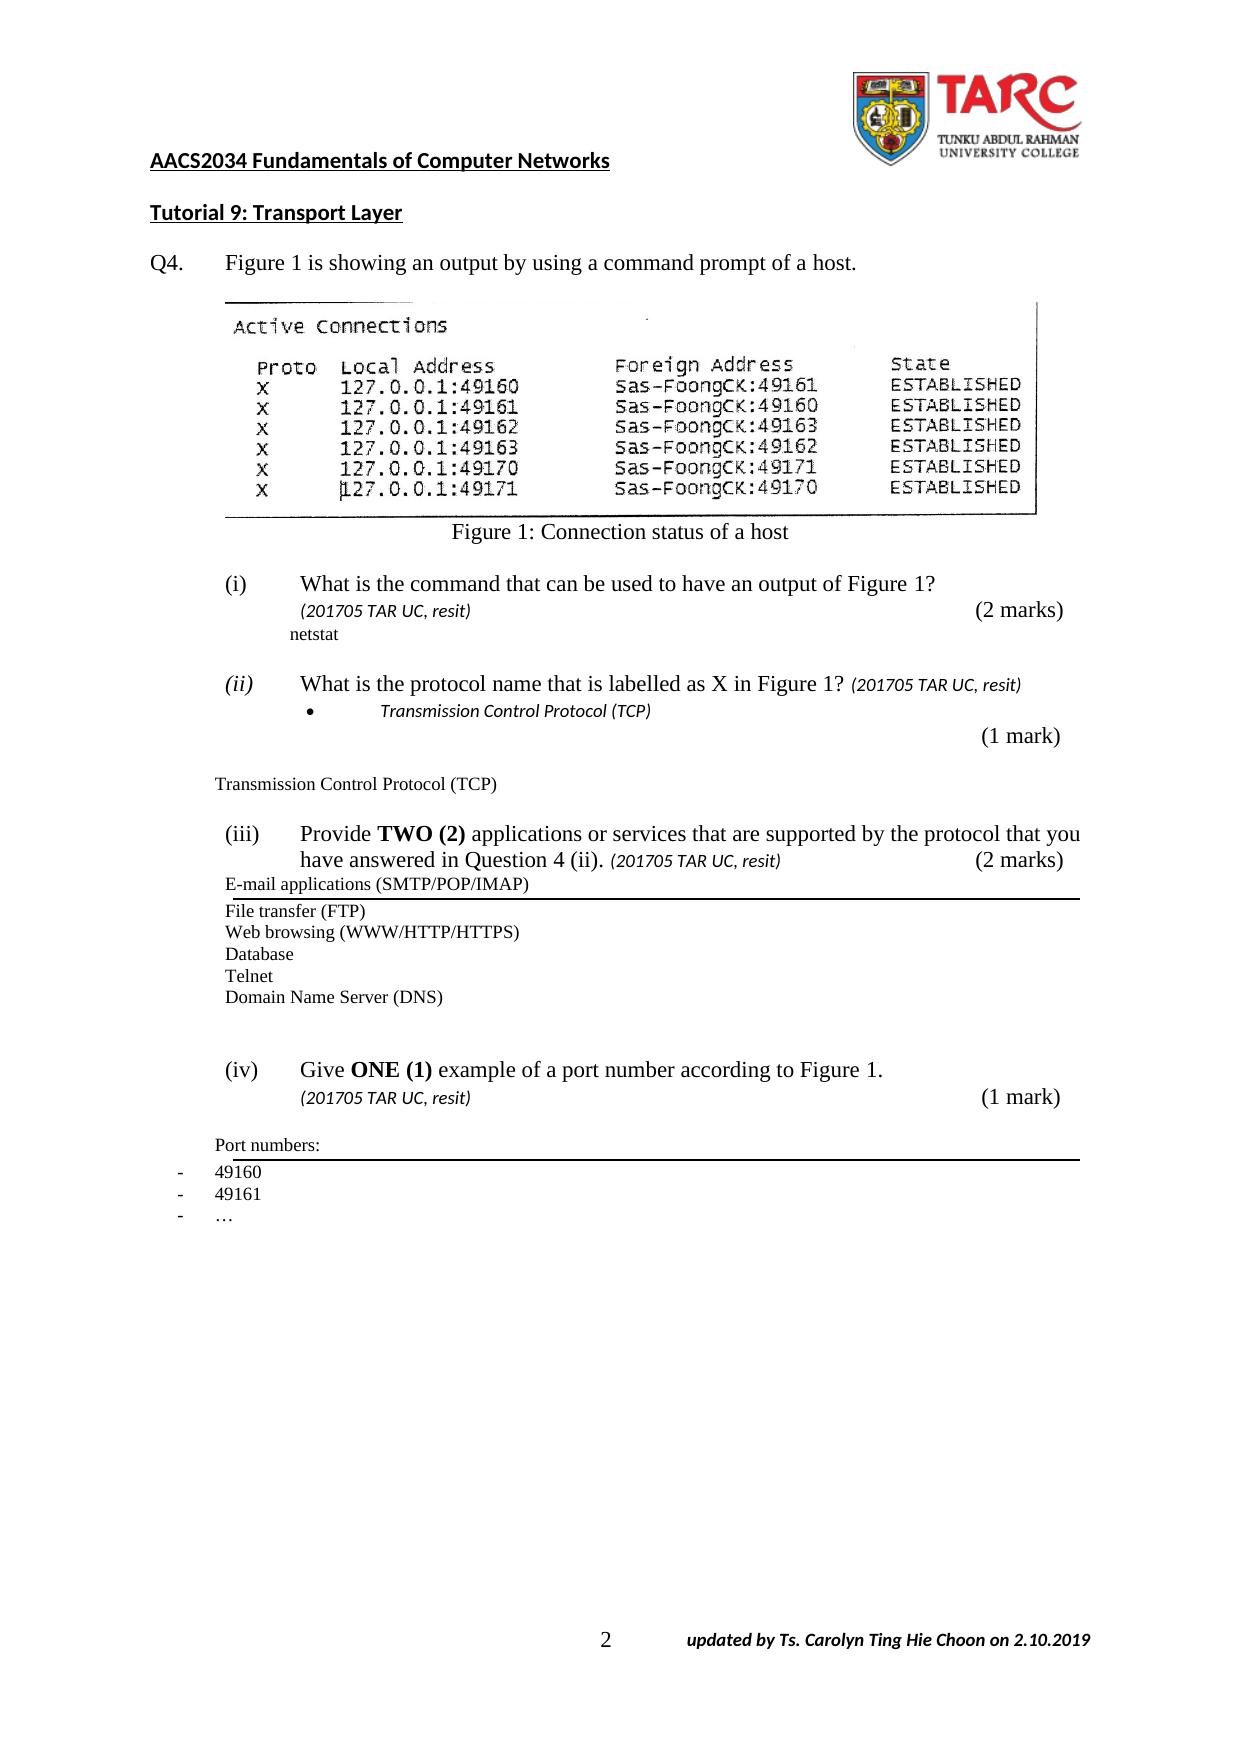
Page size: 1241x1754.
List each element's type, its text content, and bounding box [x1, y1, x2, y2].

text netstat [214, 623, 1103, 645]
list … [177, 1204, 1103, 1226]
text (1 mark) [139, 723, 1061, 749]
list What is the command that can be used to have an output of Figure 1? [225, 571, 1103, 597]
list 49161 [177, 1182, 1103, 1204]
text Telnet [225, 964, 1103, 986]
text (201705 TAR UC, resit) (2 marks) [300, 597, 1103, 623]
list Give ONE (1) example of a port number according to Figure 1. [225, 1057, 1103, 1083]
text E-mail applications (SMTP/POP/IMAP) [225, 872, 1103, 894]
picture [225, 302, 1038, 518]
list 49160 [177, 1155, 1103, 1182]
list Provide TWO (2) applications or services that are supported by the protocol that you have answered in Question 4 (ii). (201705 TAR UC, resit) (2 marks) [225, 820, 1090, 872]
text File transfer (FTP) [225, 894, 1103, 921]
text Port numbers: [139, 1133, 1103, 1155]
text Transmission Control Protocol (TCP) [139, 773, 1103, 794]
text Q4. Figure 1 is showing an output by using a command prompt of a host. [150, 249, 1103, 276]
list What is the protocol name that is labelled as X in Figure 1? (201705 TAR UC, resit) [225, 670, 1103, 696]
text Database [225, 943, 1103, 964]
text Figure 1: Connection status of a host [451, 299, 1103, 544]
list Transmission Control Protocol (TCP) [305, 696, 1103, 723]
text Domain Name Server (DNS) [225, 986, 1103, 1008]
picture [853, 72, 1083, 171]
text (201705 TAR UC, resit) (1 mark) [300, 1083, 1103, 1109]
text Web browsing (WWW/HTTP/HTTPS) [225, 921, 1103, 943]
